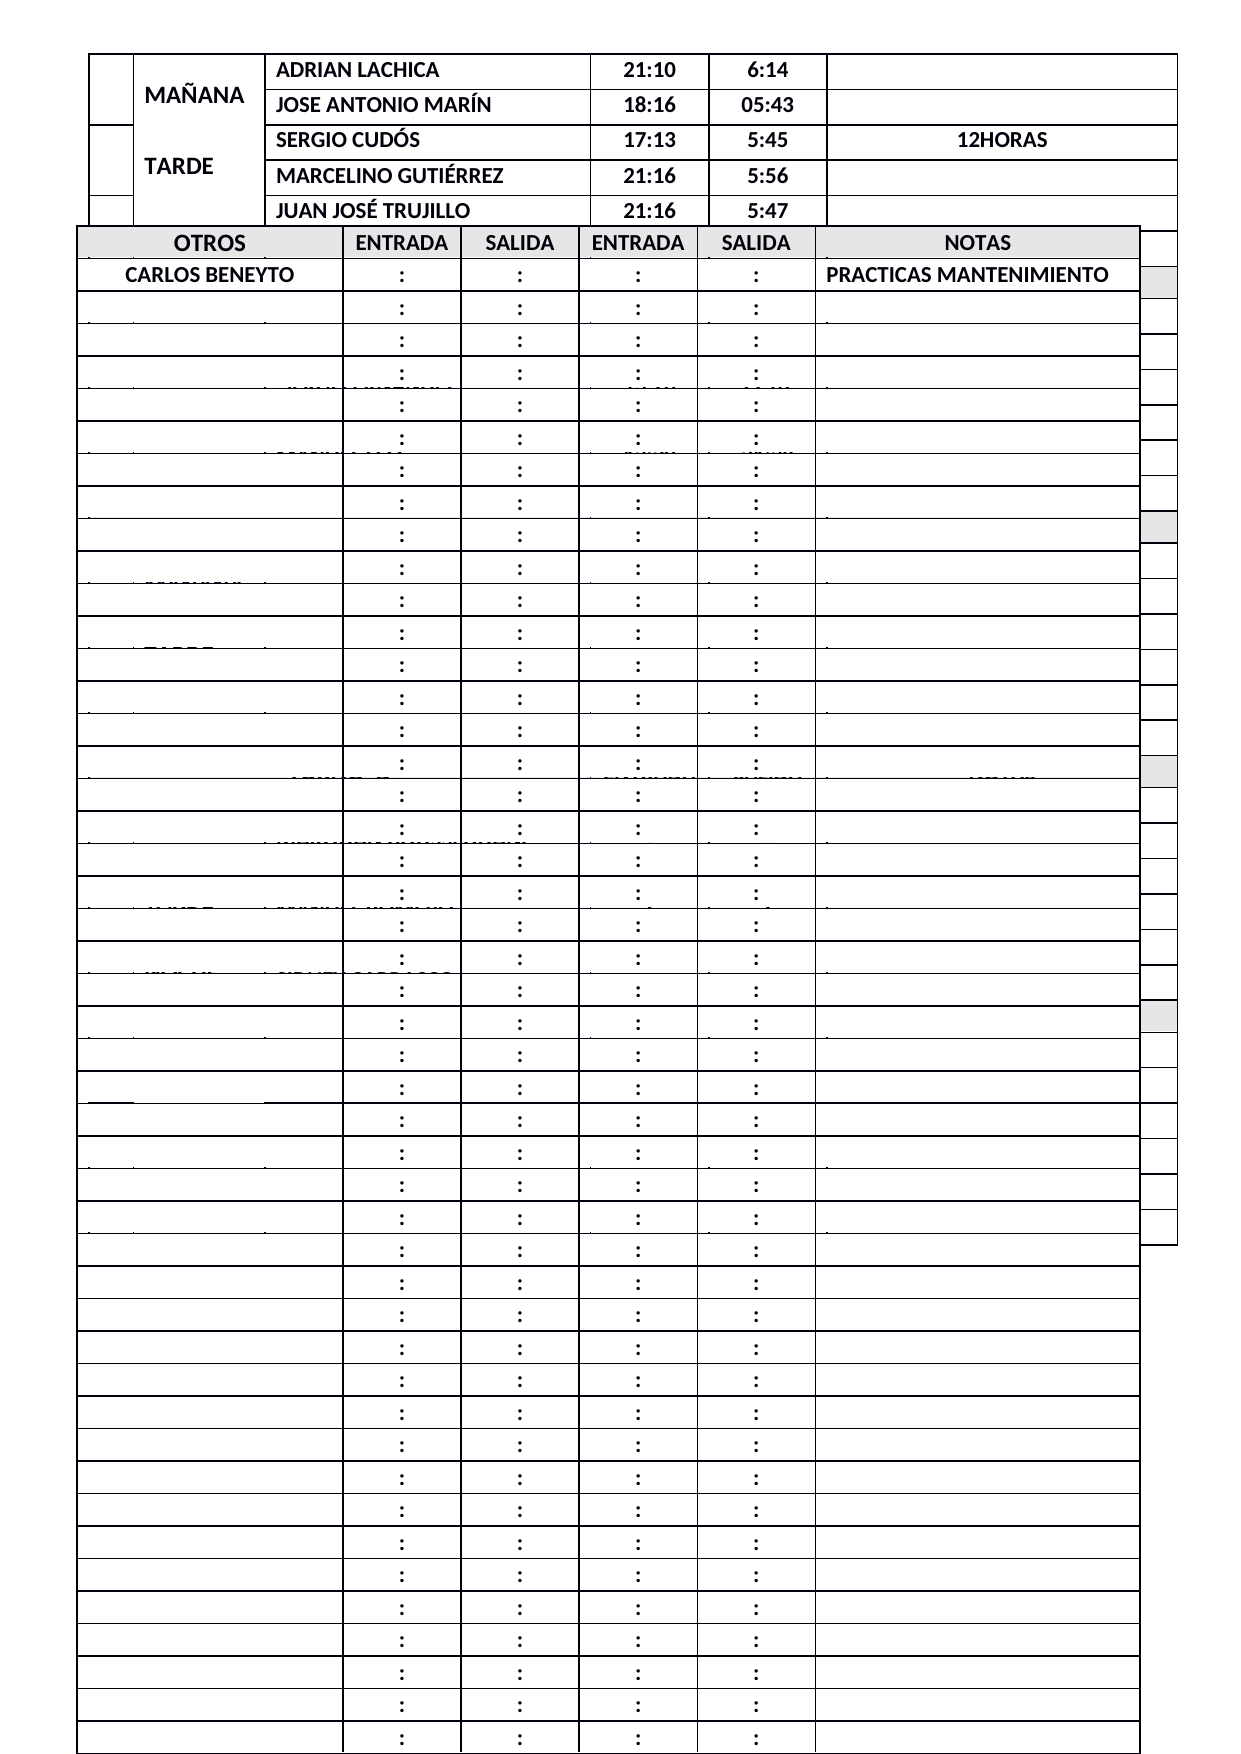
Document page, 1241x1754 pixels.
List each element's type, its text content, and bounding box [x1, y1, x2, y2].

table_cell : [580, 292, 697, 322]
table_cell [78, 779, 342, 810]
table_cell [1141, 859, 1177, 893]
table_cell : [344, 1722, 460, 1752]
table_cell : [698, 1722, 815, 1752]
table_cell [78, 1559, 342, 1590]
table_cell NOTAS [1141, 756, 1177, 787]
table_cell : [344, 1364, 460, 1395]
table_cell : [462, 1104, 578, 1135]
table_cell : [698, 292, 815, 322]
table_cell : [462, 877, 578, 907]
table_cell [78, 617, 342, 647]
table_cell [1141, 788, 1177, 822]
table_cell : [462, 909, 578, 940]
table_cell [78, 454, 342, 485]
table_cell : [580, 1137, 697, 1167]
table_cell [78, 292, 342, 322]
table_cell : [462, 779, 578, 810]
table_cell : [698, 844, 815, 875]
table_cell : [344, 779, 460, 810]
table_cell [78, 909, 342, 940]
table_cell : [698, 1267, 815, 1297]
table_cell : [462, 1039, 578, 1070]
table_cell : [580, 487, 697, 517]
table_cell [78, 844, 342, 875]
table_cell : [698, 584, 815, 615]
table_cell 05:43 [710, 90, 826, 124]
table_cell : [698, 1299, 815, 1330]
table_cell [816, 909, 1139, 940]
table_cell : [698, 1234, 815, 1265]
table_cell : [698, 1104, 815, 1135]
table_cell : [580, 1202, 697, 1232]
table_cell [816, 844, 1139, 875]
table_cell : [344, 1039, 460, 1070]
table_cell : [344, 584, 460, 615]
table_cell : [580, 812, 697, 842]
table_cell : [344, 259, 460, 290]
table_cell [828, 196, 1177, 230]
table_cell [78, 1689, 342, 1720]
table_cell : [698, 1332, 815, 1362]
table_cell : [580, 1332, 697, 1362]
table_cell : [344, 1559, 460, 1590]
table_cell : [580, 844, 697, 875]
table_cell : [462, 1332, 578, 1362]
table_cell [816, 1299, 1139, 1330]
table_cell [1141, 615, 1177, 648]
table_cell : [580, 324, 697, 355]
table_cell MARCELINO GUTIÉRREZ [266, 161, 590, 195]
table_cell : [580, 422, 697, 452]
table_cell : [580, 1364, 697, 1395]
table_cell [78, 1722, 342, 1752]
table_cell [1141, 1104, 1177, 1138]
table_cell [78, 487, 342, 517]
table_cell : [344, 942, 460, 972]
table_cell : [462, 487, 578, 517]
table_cell [78, 974, 342, 1005]
table_cell [78, 389, 342, 420]
table_cell : [344, 1624, 460, 1655]
table_cell [78, 1299, 342, 1330]
table_cell : [462, 1397, 578, 1427]
table_cell : [580, 454, 697, 485]
table_cell [1141, 232, 1177, 266]
table_cell [828, 55, 1177, 88]
table_cell : [344, 1267, 460, 1297]
table_cell : [580, 1624, 697, 1655]
table_cell JOSE ANTONIO MARÍN [266, 90, 590, 124]
table_header OTROS [78, 227, 342, 257]
table_cell [816, 714, 1139, 745]
table_cell : [462, 1527, 578, 1557]
table_cell : [344, 552, 460, 582]
table_cell [816, 1137, 1139, 1167]
table_cell : [698, 519, 815, 550]
table_cell [78, 1137, 342, 1167]
table_cell [78, 1527, 342, 1557]
table_cell : [344, 1072, 460, 1102]
table_cell : [580, 1429, 697, 1460]
table_cell : [344, 357, 460, 387]
table_cell : [344, 1169, 460, 1200]
table_cell [816, 422, 1139, 452]
table_cell : [698, 1039, 815, 1070]
table_cell : [462, 747, 578, 777]
table_cell : [462, 1299, 578, 1330]
table_cell PRACTICAS MANTENIMIENTO [816, 259, 1139, 290]
table_cell : [344, 1592, 460, 1622]
table_cell [78, 1169, 342, 1200]
table_cell : [344, 747, 460, 777]
table_cell [78, 1234, 342, 1265]
table_cell [816, 1332, 1139, 1362]
table_cell [1141, 441, 1177, 475]
table_cell : [344, 1234, 460, 1265]
table_cell : [344, 389, 460, 420]
table_cell [78, 714, 342, 745]
table_cell : [698, 487, 815, 517]
table_cell : [344, 292, 460, 322]
table_cell [1141, 406, 1177, 439]
table_cell : [462, 454, 578, 485]
table_cell : [462, 942, 578, 972]
table_cell : [344, 877, 460, 907]
table_cell : [344, 1007, 460, 1037]
table_cell [78, 1007, 342, 1037]
table_cell [816, 454, 1139, 485]
table_cell : [698, 877, 815, 907]
table_cell : [462, 1202, 578, 1232]
table_cell [78, 1039, 342, 1070]
table_cell [1141, 824, 1177, 858]
table_cell [78, 1202, 342, 1232]
table_cell : [698, 714, 815, 745]
table_cell : [580, 1592, 697, 1622]
table_cell : [344, 714, 460, 745]
table_cell : [344, 1494, 460, 1525]
table_cell [78, 1397, 342, 1427]
table_cell : [580, 519, 697, 550]
table_cell : [344, 454, 460, 485]
table_cell : [698, 779, 815, 810]
table_cell [1141, 335, 1177, 368]
table_cell : [462, 1267, 578, 1297]
table_cell [816, 1007, 1139, 1037]
table_cell : [698, 909, 815, 940]
table_cell : [698, 389, 815, 420]
table_cell : [462, 1364, 578, 1395]
table_cell : [698, 1137, 815, 1167]
table_cell 12 HORAS [1141, 650, 1177, 684]
table_cell [78, 812, 342, 842]
table_cell [816, 1559, 1139, 1590]
table_cell : [580, 1689, 697, 1720]
table_cell 17:13 [591, 126, 708, 159]
table_cell NOTAS [1141, 267, 1177, 298]
table_cell [816, 1202, 1139, 1232]
table_cell [816, 519, 1139, 550]
table_cell [816, 1104, 1139, 1135]
table_cell [816, 617, 1139, 647]
table_cell 21:16 [591, 161, 708, 195]
table_cell : [698, 1462, 815, 1492]
table_cell [816, 1429, 1139, 1460]
table_cell [816, 389, 1139, 420]
table_cell : [698, 1397, 815, 1427]
table_cell [816, 1267, 1139, 1297]
table_cell : [344, 909, 460, 940]
table_cell : [698, 1429, 815, 1460]
table_cell : [580, 1559, 697, 1590]
table_cell NOTAS [1141, 512, 1177, 542]
table_cell : [462, 649, 578, 680]
table_cell : [462, 1137, 578, 1167]
table_cell : [462, 1462, 578, 1492]
table_cell : [580, 1039, 697, 1070]
table_cell [816, 682, 1139, 712]
table_cell : [698, 1494, 815, 1525]
table_cell : [344, 422, 460, 452]
table_cell [828, 161, 1177, 195]
table_cell : [462, 1559, 578, 1590]
table_cell : [344, 617, 460, 647]
table_cell [816, 1592, 1139, 1622]
table_cell : [344, 1527, 460, 1557]
table_cell [1141, 895, 1177, 928]
table_cell : [462, 617, 578, 647]
table_cell : [580, 1462, 697, 1492]
table_cell x [90, 196, 133, 225]
table_cell [816, 1364, 1139, 1395]
table_cell [78, 682, 342, 712]
table_cell : [344, 1689, 460, 1720]
table_cell : [580, 1657, 697, 1687]
table_cell : [344, 1462, 460, 1492]
table_cell : [462, 1689, 578, 1720]
table_cell [816, 324, 1139, 355]
table_cell 5:45 [710, 126, 826, 159]
table_cell : [698, 259, 815, 290]
table_cell : [698, 812, 815, 842]
table_cell : [462, 812, 578, 842]
table_cell : [462, 389, 578, 420]
table_cell : [698, 454, 815, 485]
table_cell : [698, 1527, 815, 1557]
table_cell : [580, 942, 697, 972]
table_cell : [462, 422, 578, 452]
table_header SALIDA [698, 227, 815, 257]
table_cell : [344, 1202, 460, 1232]
table_cell [78, 357, 342, 387]
table_cell : [462, 584, 578, 615]
table_cell : [580, 584, 697, 615]
table_cell [816, 747, 1139, 777]
table_cell : [580, 357, 697, 387]
table_cell [816, 292, 1139, 322]
table_cell : [462, 259, 578, 290]
table_cell [816, 812, 1139, 842]
table_cell : [698, 682, 815, 712]
table_cell : [344, 649, 460, 680]
table_cell : [580, 259, 697, 290]
table_cell : [344, 844, 460, 875]
table_cell 5:56 [710, 161, 826, 195]
table_cell : [344, 682, 460, 712]
table_cell : [698, 1559, 815, 1590]
table_cell [78, 649, 342, 680]
table_cell [816, 1624, 1139, 1655]
table_cell [816, 1722, 1139, 1752]
table_cell : [580, 649, 697, 680]
table_cell : [344, 324, 460, 355]
table_cell [1141, 579, 1177, 613]
table_cell : [344, 1104, 460, 1135]
table_cell : [344, 1429, 460, 1460]
table_cell : [698, 324, 815, 355]
table_cell 5:47 [710, 196, 826, 225]
table_cell : [698, 1624, 815, 1655]
table_cell [78, 1462, 342, 1492]
table_cell : [580, 909, 697, 940]
table_cell : [698, 974, 815, 1005]
table_cell : [462, 1234, 578, 1265]
table_cell [78, 1104, 342, 1135]
table_cell : [580, 1072, 697, 1102]
table_cell : [462, 1494, 578, 1525]
table_cell : [580, 1104, 697, 1135]
table_cell [1141, 1175, 1177, 1208]
table_cell : [580, 1722, 697, 1752]
table_cell [78, 422, 342, 452]
table_cell SERGIO CUDÓS [266, 126, 590, 159]
table_cell : [462, 292, 578, 322]
table_cell [816, 1462, 1139, 1492]
table_cell : [698, 649, 815, 680]
table_cell : [698, 1657, 815, 1687]
table_cell : [344, 487, 460, 517]
table_cell : [462, 519, 578, 550]
table_cell [78, 1592, 342, 1622]
table_cell : [580, 1397, 697, 1427]
table_cell : [462, 1072, 578, 1102]
table_cell : [462, 324, 578, 355]
table_cell 21:16 [591, 196, 708, 225]
table_cell [816, 1039, 1139, 1070]
table_cell [816, 1657, 1139, 1687]
table_cell : [698, 357, 815, 387]
table_cell : [698, 617, 815, 647]
table_cell [1141, 370, 1177, 404]
table_cell [816, 942, 1139, 972]
table_cell [816, 1169, 1139, 1200]
table_cell : [344, 1137, 460, 1167]
table_cell : [462, 844, 578, 875]
table_cell : [580, 1299, 697, 1330]
table_cell MAÑANA TARDE NOCHE [134, 55, 264, 225]
table_cell [78, 584, 342, 615]
table_cell [1141, 1210, 1177, 1244]
table_cell [78, 1072, 342, 1102]
table_cell [816, 974, 1139, 1005]
table_cell [90, 55, 133, 124]
table_cell [78, 324, 342, 355]
table_cell [1141, 1139, 1177, 1173]
table_cell : [580, 1234, 697, 1265]
table_cell [1141, 721, 1177, 755]
table_cell [1141, 1068, 1177, 1102]
table_cell : [462, 1657, 578, 1687]
table_cell CARLOS BENEYTO [78, 259, 342, 290]
table_cell : [580, 974, 697, 1005]
table_cell [78, 747, 342, 777]
table_cell : [462, 1624, 578, 1655]
table_cell [78, 1624, 342, 1655]
table_cell [78, 877, 342, 907]
table_cell : [698, 1169, 815, 1200]
table_cell 12HORAS [828, 126, 1177, 159]
table_cell : [344, 1332, 460, 1362]
table_cell [816, 877, 1139, 907]
table_cell 6:14 [710, 55, 826, 88]
table_cell [78, 1267, 342, 1297]
table_cell : [580, 1007, 697, 1037]
table_cell [78, 1364, 342, 1395]
table_cell 21:10 [591, 55, 708, 88]
table_cell : [580, 714, 697, 745]
table_cell : [580, 1169, 697, 1200]
table_cell [78, 1657, 342, 1687]
table_cell JUAN JOSÉ TRUJILLO [266, 196, 590, 225]
table_cell [78, 519, 342, 550]
table_cell : [698, 1072, 815, 1102]
table_cell [816, 584, 1139, 615]
table_cell [816, 1689, 1139, 1720]
table_cell : [580, 617, 697, 647]
table_cell : [344, 1657, 460, 1687]
table_cell [816, 649, 1139, 680]
table_cell : [344, 974, 460, 1005]
table_cell : [462, 714, 578, 745]
table_cell [90, 126, 133, 195]
table_cell : [344, 812, 460, 842]
table_cell : [698, 1007, 815, 1037]
table_cell [78, 552, 342, 582]
table_cell : [462, 682, 578, 712]
table_cell : [698, 1364, 815, 1395]
table_cell [816, 552, 1139, 582]
table_cell [816, 1397, 1139, 1427]
table_cell [816, 1072, 1139, 1102]
table_cell [78, 1332, 342, 1362]
table_cell [816, 487, 1139, 517]
table_cell [1141, 686, 1177, 719]
table_cell : [580, 682, 697, 712]
table_cell : [344, 519, 460, 550]
table_cell : [462, 1007, 578, 1037]
table_cell : [580, 1267, 697, 1297]
table_cell : [344, 1299, 460, 1330]
table_cell [816, 1494, 1139, 1525]
table_cell [1141, 966, 1177, 999]
table_cell : [698, 422, 815, 452]
table_cell : [580, 1527, 697, 1557]
table_cell : [698, 1202, 815, 1232]
table_cell : [580, 747, 697, 777]
table_cell : [462, 1429, 578, 1460]
table_cell : [462, 357, 578, 387]
table_cell : [462, 974, 578, 1005]
table_cell : [462, 1592, 578, 1622]
table_header NOTAS [816, 227, 1139, 257]
table_cell [816, 1527, 1139, 1557]
table_cell [1141, 1033, 1177, 1067]
table_cell [78, 1429, 342, 1460]
table_cell ADRIAN LACHICA [266, 55, 590, 88]
table_cell [1141, 930, 1177, 964]
table_cell : [698, 552, 815, 582]
table_header SALIDA [462, 227, 578, 257]
table_cell [816, 779, 1139, 810]
table_cell : [462, 1722, 578, 1752]
table_cell : [580, 552, 697, 582]
table_cell 18:16 [591, 90, 708, 124]
table_cell : [698, 1689, 815, 1720]
table_cell [816, 1234, 1139, 1265]
table_cell [816, 357, 1139, 387]
table_cell : [344, 1397, 460, 1427]
table_cell : [698, 1592, 815, 1622]
table_header ENTRADA [580, 227, 697, 257]
table_cell : [580, 1494, 697, 1525]
table_cell [1141, 476, 1177, 510]
table_cell : [462, 1169, 578, 1200]
table_cell : [580, 877, 697, 907]
table_header ENTRADA [344, 227, 460, 257]
table_cell [78, 1494, 342, 1525]
table_cell : [580, 389, 697, 420]
table_cell : [698, 942, 815, 972]
table_cell : [580, 779, 697, 810]
table_cell [1141, 544, 1177, 578]
table_cell : [462, 552, 578, 582]
table_cell [78, 942, 342, 972]
table_cell [1141, 299, 1177, 333]
table_cell [828, 90, 1177, 124]
table_cell : [698, 747, 815, 777]
table_cell NOTAS [1141, 1001, 1177, 1031]
